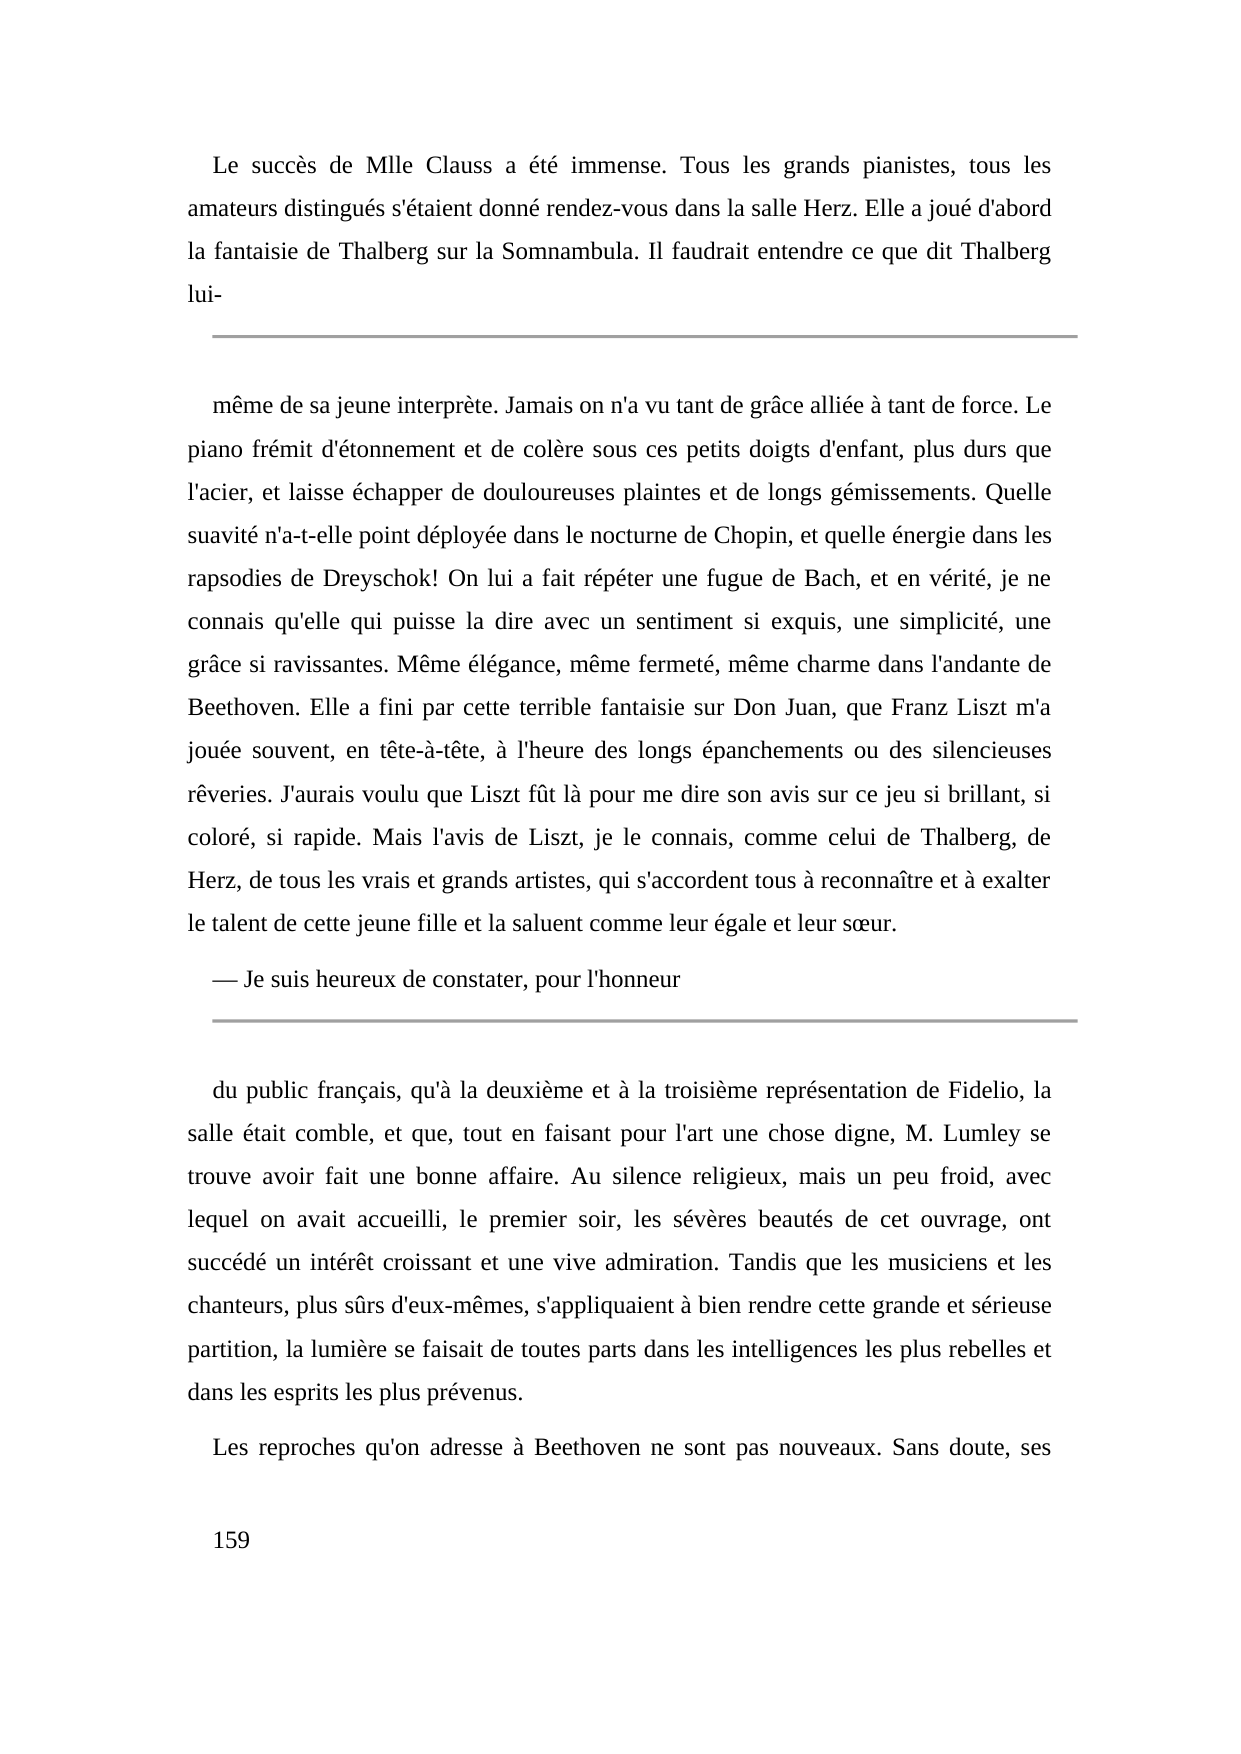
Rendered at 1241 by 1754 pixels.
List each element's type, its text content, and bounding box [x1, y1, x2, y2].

text Le succès de Mlle Clauss a été immense. Tous les grands pianistes, tous les amateurs distingués s'étaient donné rendez-vous dans la salle Herz. Elle a joué d'abord la fantaisie de Thalberg sur la Somnambula. Il faudrait entendre ce que dit Thalberg lui- [187, 150, 1053, 308]
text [187, 1432, 1053, 1461]
text — Je suis heureux de constater, pour l'honneur [187, 964, 1053, 992]
text du public français, qu'à la deuxième et à la troisième représentation de Fidelio, la salle était comble, et que, tout en faisant pour l'art une chose digne, M. Lumley se trouve avoir fait une bonne affaire. Au silence religieux, mais un peu froid, avec lequel on avait accueilli, le premier soir, les sévères beautés de cet ouvrage, ont succédé un intérêt croissant et une vive admiration. Tandis que les musiciens et les chanteurs, plus sûrs d'eux-mêmes, s'appliquaient à bien rendre cette grande et sérieuse partition, la lumière se faisait de toutes parts dans les intelligences les plus rebelles et dans les esprits les plus prévenus. [187, 1075, 1053, 1406]
text même de sa jeune interprète. Jamais on n'a vu tant de grâce alliée à tant de force. Le piano frémit d'étonnement et de colère sous ces petits doigts d'enfant, plus durs que l'acier, et laisse échapper de douloureuses plaintes et de longs gémissements. Quelle suavité n'a-t-elle point déployée dans le nocturne de Chopin, et quelle énergie dans les rapsodies de Dreyschok! On lui a fait répéter une fugue de Bach, et en vérité, je ne connais qu'elle qui puisse la dire avec un sentiment si exquis, une simplicité, une grâce si ravissantes. Même élégance, même fermeté, même charme dans l'andante de Beethoven. Elle a fini par cette terrible fantaisie sur Don Juan, que Franz Liszt m'a jouée souvent, en tête-à-tête, à l'heure des longs épanchements ou des silencieuses rêveries. J'aurais voulu que Liszt fût là pour me dire son avis sur ce jeu si brillant, si coloré, si rapide. Mais l'avis de Liszt, je le connais, comme celui de Thalberg, de Herz, de tous les vrais et grands artistes, qui s'accordent tous à reconnaître et à exalter le talent de cette jeune fille et la saluent comme leur égale et leur sœur. [187, 391, 1053, 937]
